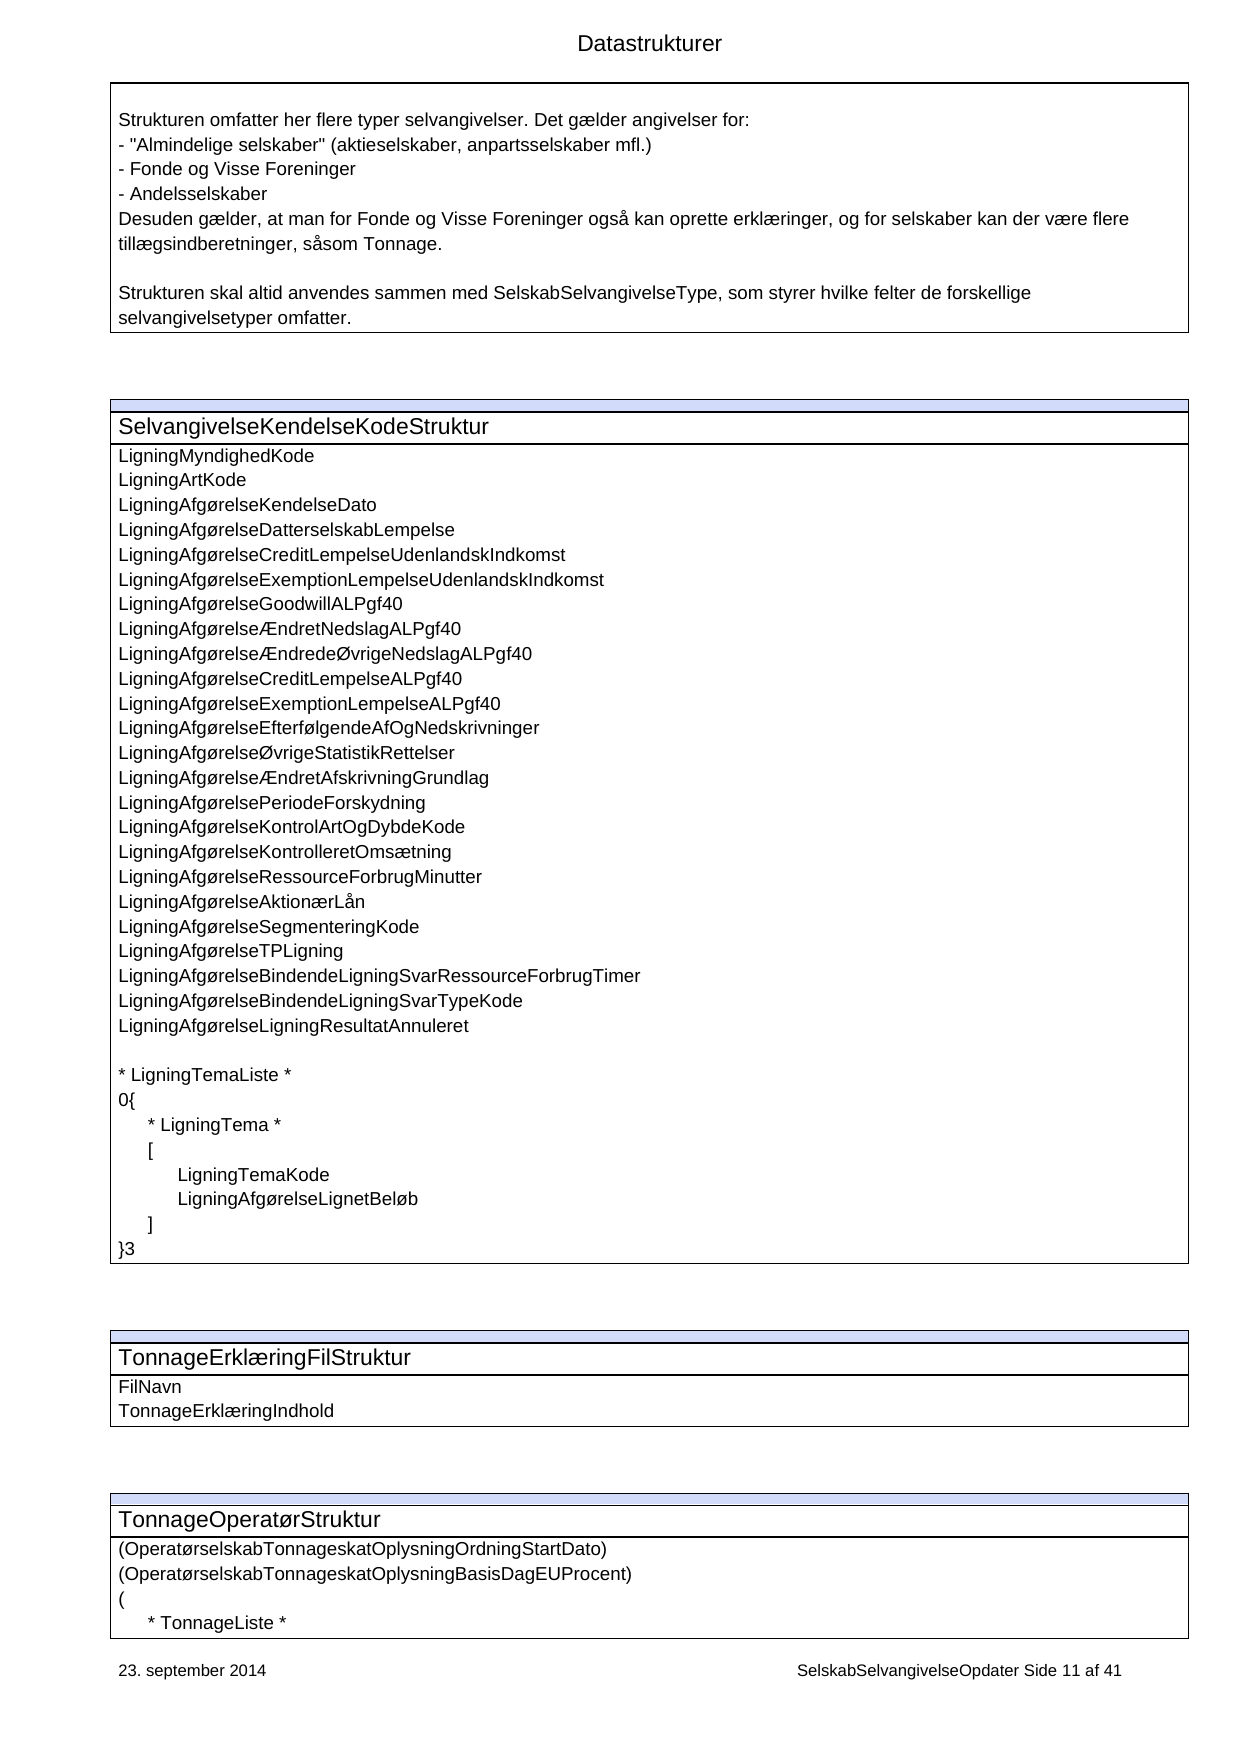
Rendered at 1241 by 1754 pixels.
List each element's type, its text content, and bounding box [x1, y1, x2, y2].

table_cell SelvangivelseKendelseKodeStruktur [111, 413, 1188, 443]
table_header [111, 1494, 1188, 1504]
table_cell FilNavn TonnageErklæringIndhold [111, 1376, 1188, 1426]
table_header [111, 1331, 1188, 1342]
table_header [111, 400, 1188, 411]
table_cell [111, 84, 1188, 332]
table_cell TonnageErklæringFilStruktur [111, 1344, 1188, 1374]
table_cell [111, 1538, 1188, 1638]
table_cell TonnageOperatørStruktur [111, 1506, 1188, 1536]
table_cell LigningMyndighedKode LigningArtKode LigningAfgørelseKendelseDato LigningAfgørelseDatterselskabLempelse LigningAfgørelseCreditLempelseUdenlandskIndkomst LigningAfgørelseExemptionLempelseUdenlandskIndkomst LigningAfgørelseGoodwillALPgf40 LigningAfgørelseÆndretNedslagALPgf40 LigningAfgørelseÆndredeØvrigeNedslagALPgf40 LigningAfgørelseCreditLempelseALPgf40 LigningAfgørelseExemptionLempelseALPgf40 LigningAfgørelseEfterfølgendeAfOgNedskrivninger LigningAfgørelseØvrigeStatistikRettelser LigningAfgørelseÆndretAfskrivningGrundlag LigningAfgørelsePeriodeForskydning LigningAfgørelseKontrolArtOgDybdeKode LigningAfgørelseKontrolleretOmsætning LigningAfgørelseRessourceForbrugMinutter LigningAfgørelseAktionærLån LigningAfgørelseSegmenteringKode LigningAfgørelseTPLigning LigningAfgørelseBindendeLigningSvarRessourceForbrugTimer LigningAfgørelseBindendeLigningSvarTypeKode LigningAfgørelseLigningResultatAnnuleret * LigningTemaListe * 0{ * LigningTema * [ LigningTemaKode LigningAfgørelseLignetBeløb ] }3 [111, 445, 1188, 1263]
